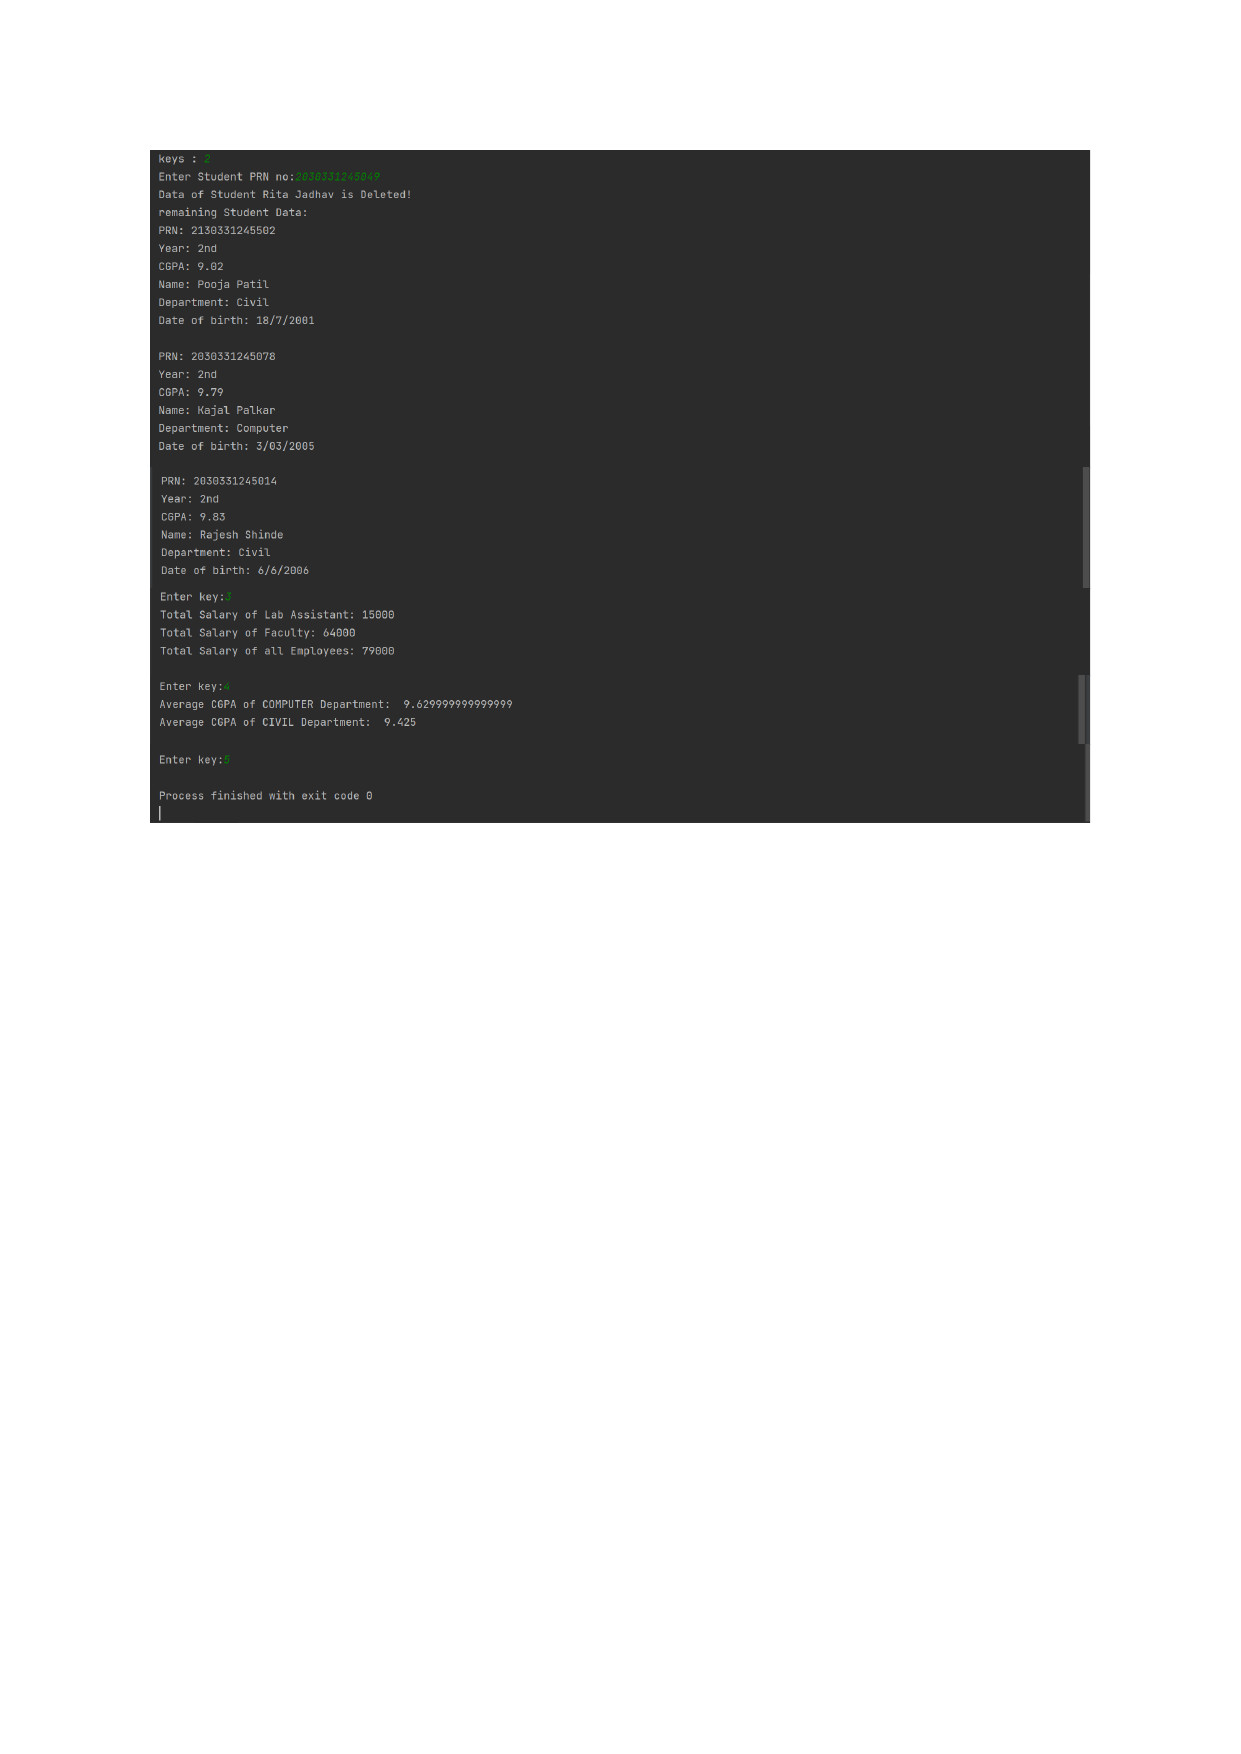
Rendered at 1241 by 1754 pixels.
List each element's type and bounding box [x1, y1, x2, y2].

picture [150, 150, 1091, 823]
